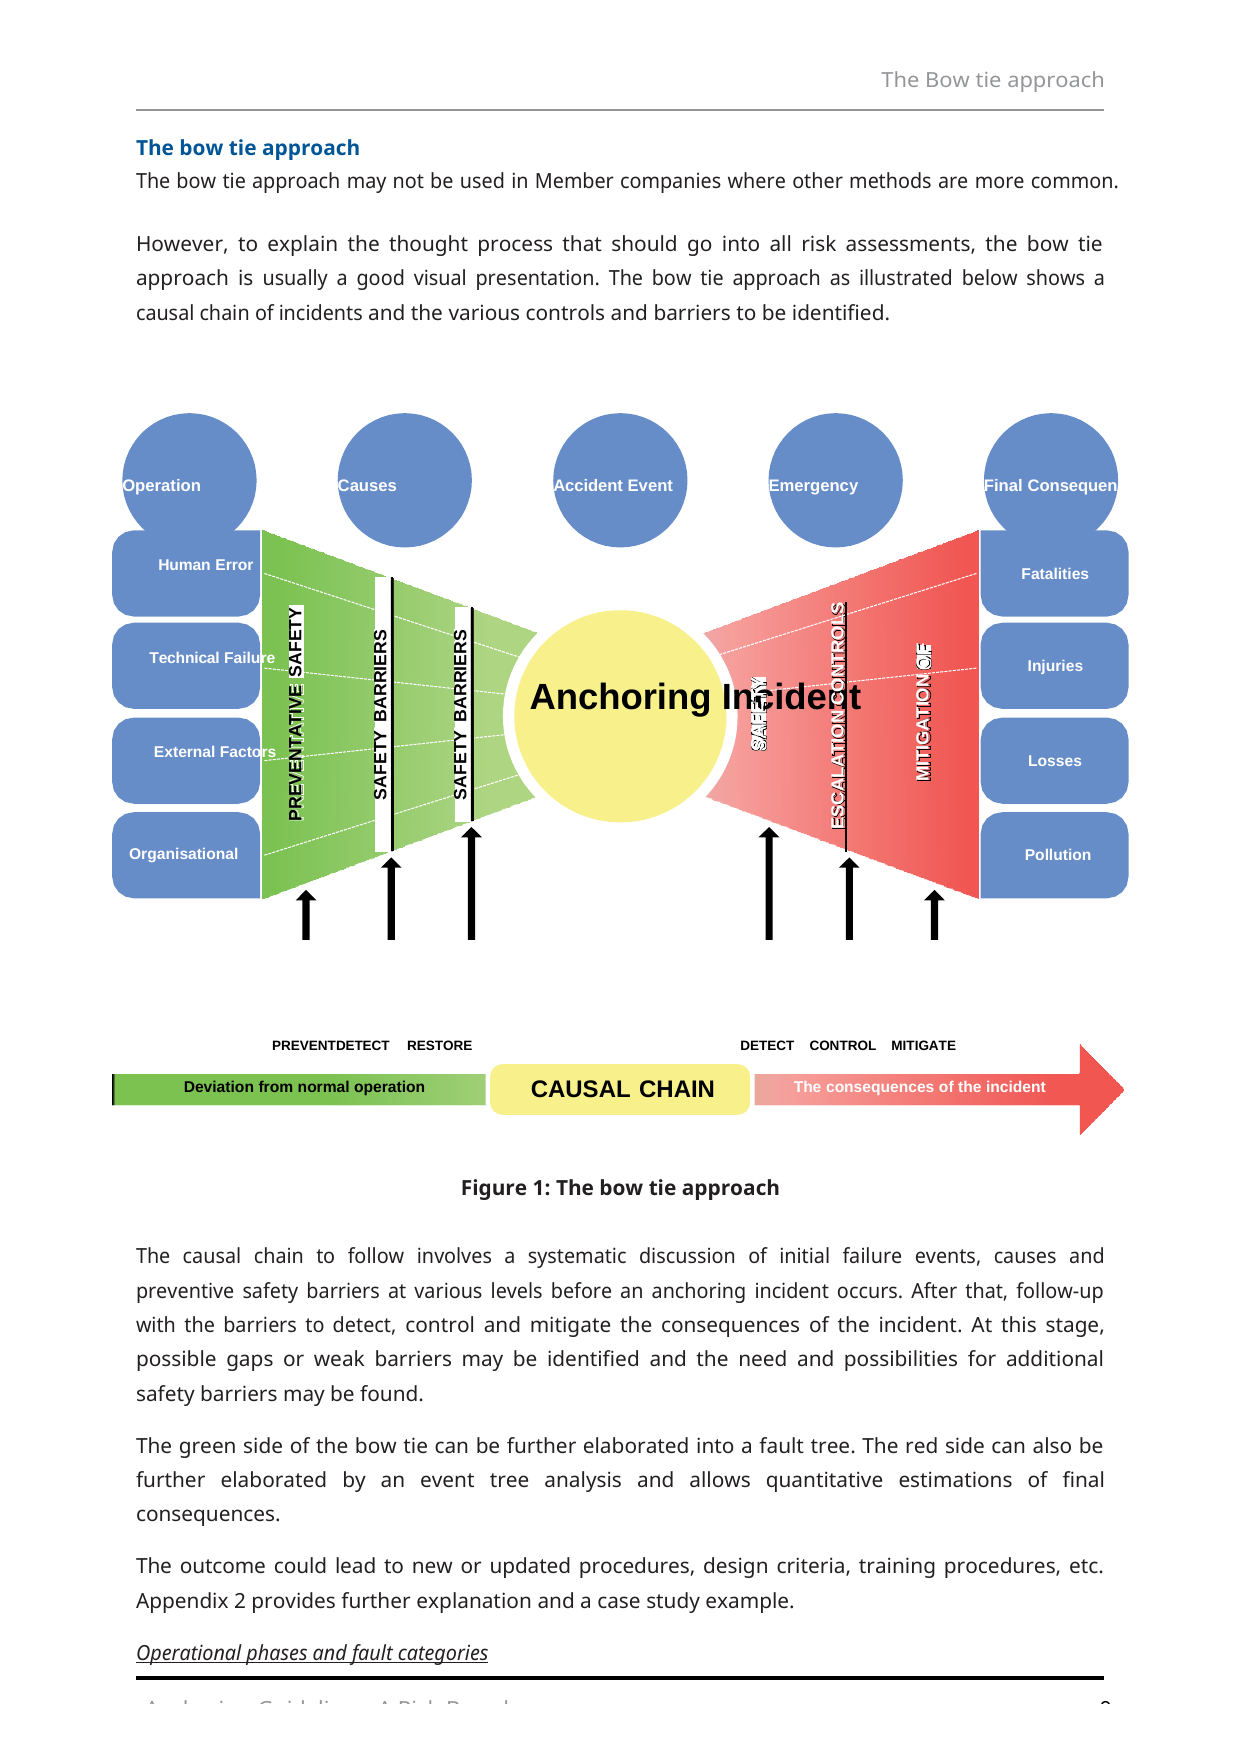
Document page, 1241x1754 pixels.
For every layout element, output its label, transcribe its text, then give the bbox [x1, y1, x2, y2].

picture [833, 617, 845, 625]
picture [835, 744, 845, 748]
picture [791, 693, 799, 706]
subtitle Figure 1: The bow tie approach [293, 1173, 947, 1201]
text The outcome could lead to new or updated procedures, design criteria, training procedures, etc. Appendix 2 provides further explanation and a case study example. [136, 1552, 1105, 1614]
picture [112, 1044, 1124, 1135]
text The Bow tie approach [46, 66, 1105, 94]
text The causal chain to follow involves a systematic discussion of initial failure events, causes and preventive safety barriers at various levels before an anchoring incident occurs. After that, follow-up with the barriers to detect, control and mitigate the consequences of the incident. At this stage, possible gaps or weak barriers may be identified and the need and possibilities for additional safety barriers may be found. [136, 1241, 1105, 1407]
text The green side of the bow tie can be further elaborated into a fault tree. The red side can also be further elaborated by an event tree analysis and allows quantitative estimations of final consequences. [136, 1431, 1105, 1528]
picture [262, 530, 554, 899]
picture [835, 693, 841, 702]
text Operational phases and fault categories [136, 1638, 1217, 1666]
picture [833, 659, 845, 665]
picture [751, 696, 756, 709]
picture [687, 530, 979, 899]
text However, to explain the thought process that should go into all risk assessments, the bow tie approach is usually a good visual presentation. The bow tie approach as illustrated below shows a causal chain of incidents and the various controls and barriers to be identified. [136, 229, 1105, 326]
text The bow tie approach may not be used in Member companies where other methods are more common. [136, 166, 1217, 195]
picture [721, 618, 841, 693]
subtitle The bow tie approach [136, 133, 1217, 161]
picture [833, 749, 845, 755]
picture [835, 654, 845, 658]
picture [835, 662, 845, 666]
